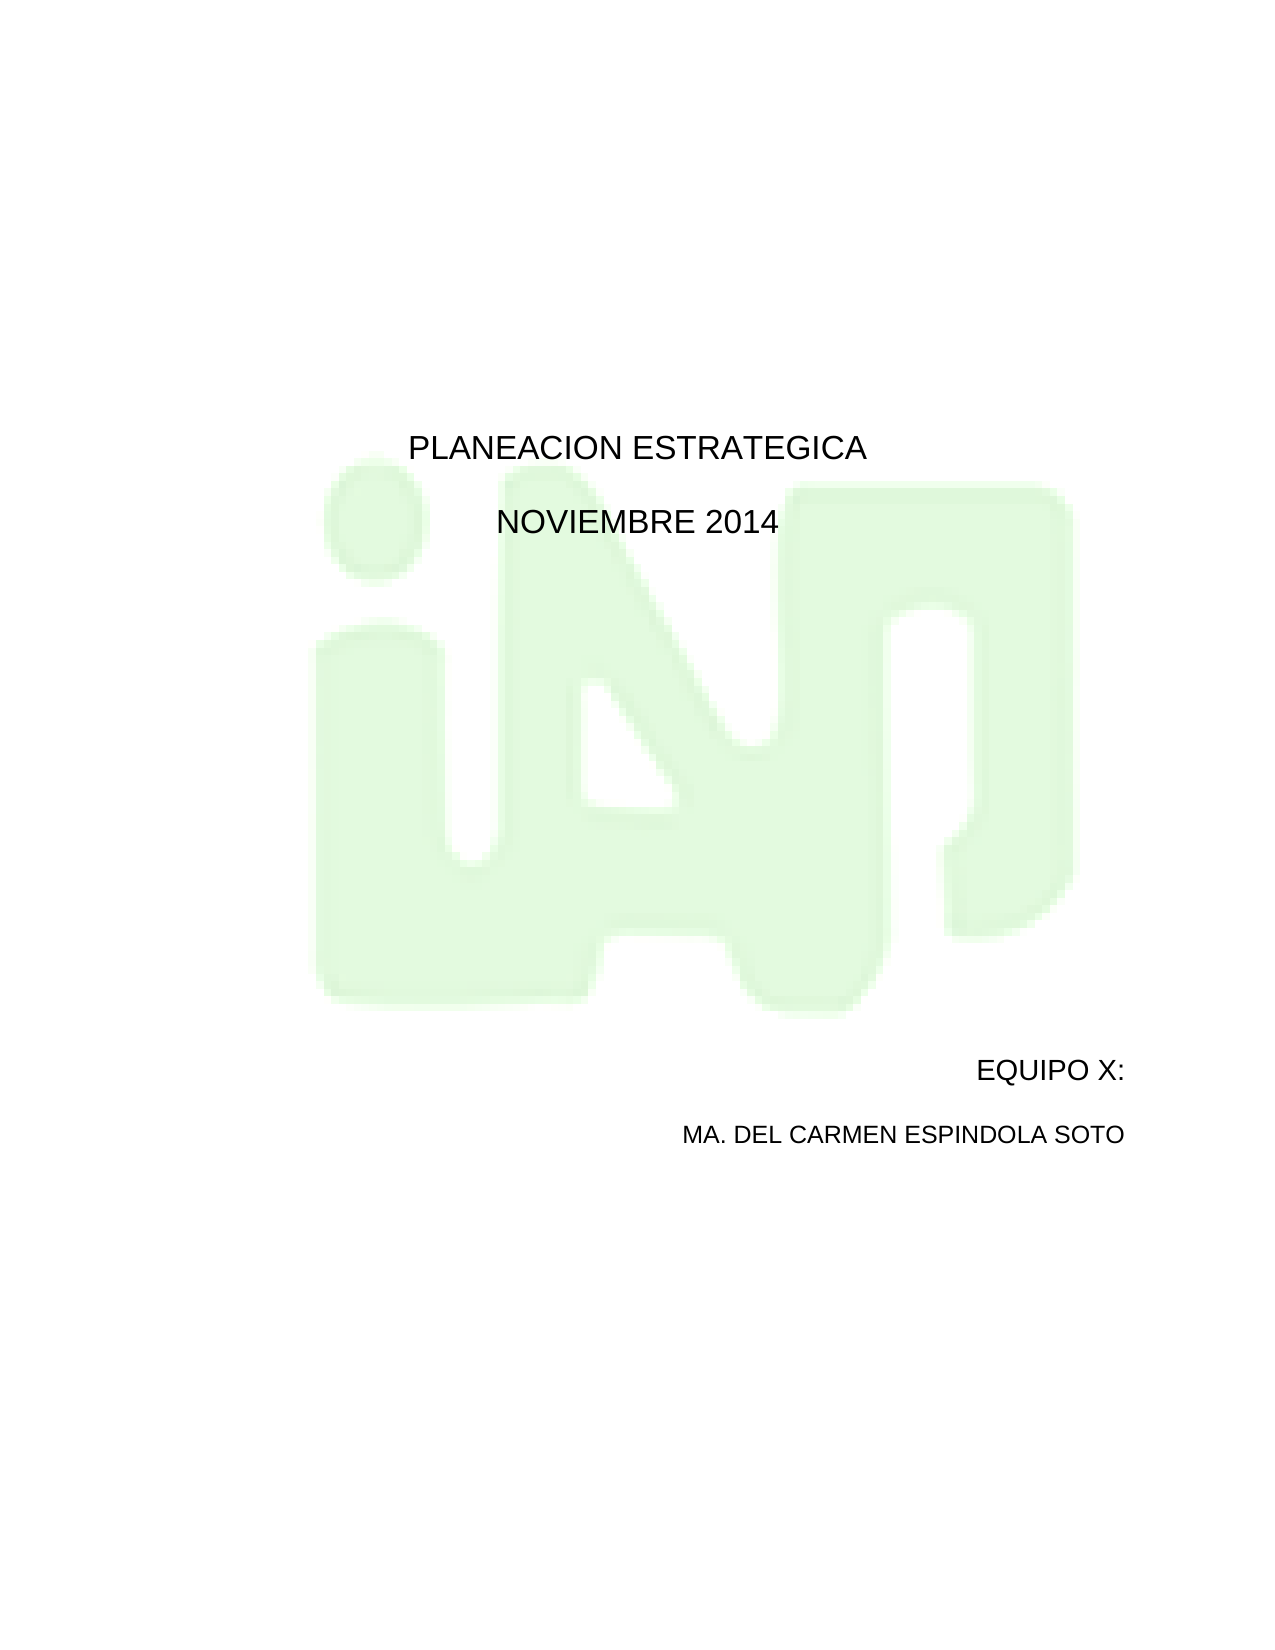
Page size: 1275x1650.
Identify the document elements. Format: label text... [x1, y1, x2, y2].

text NOVIEMBRE 2014 [150, 503, 1125, 541]
text MA. DEL CARMEN ESPINDOLA SOTO [150, 1120, 1125, 1149]
text EQUIPO X: [150, 1053, 1125, 1087]
text PLANEACION ESTRATEGICA [150, 428, 1125, 467]
